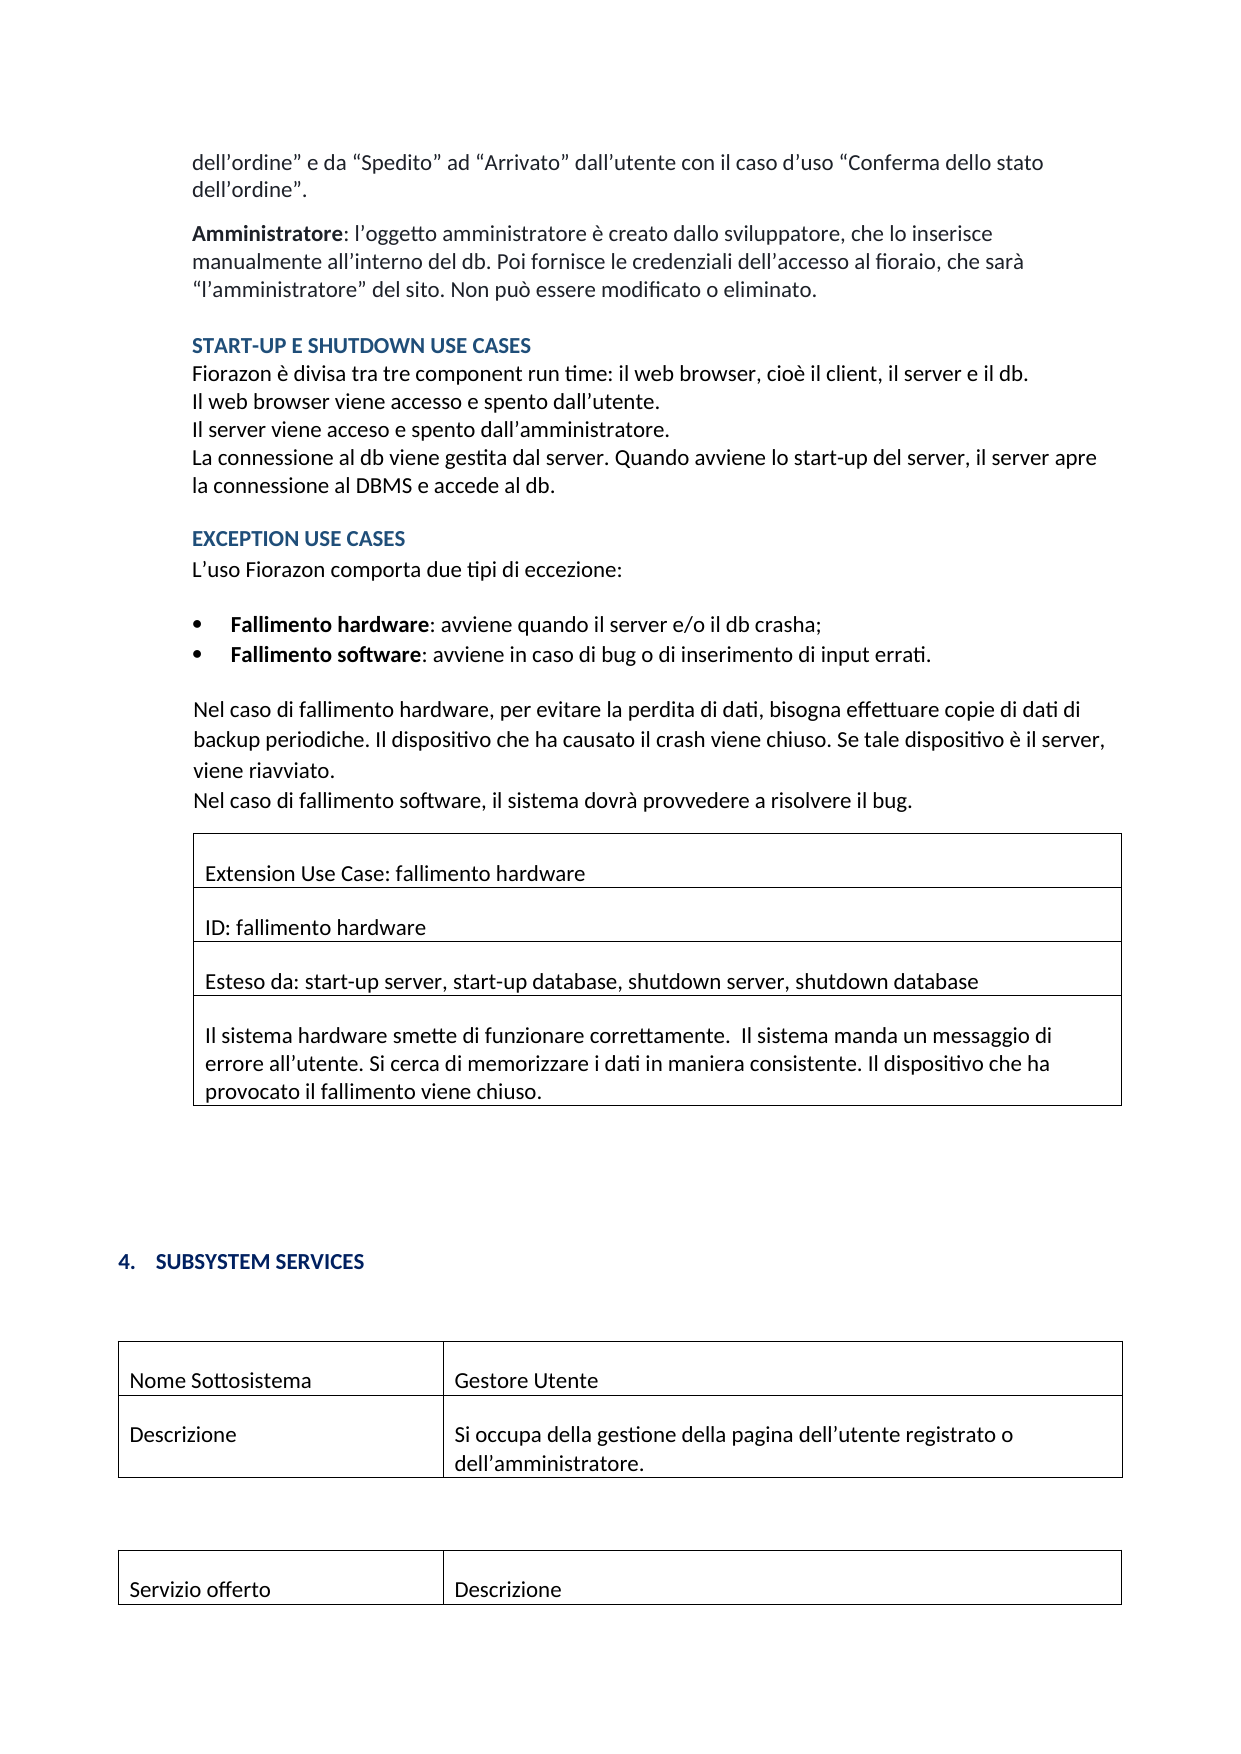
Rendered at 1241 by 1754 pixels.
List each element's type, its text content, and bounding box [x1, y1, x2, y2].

list Fallimento software: avviene in caso di bug o di inserimento di input errati. [193, 640, 1122, 668]
table_cell ID: fallimento hardware [194, 888, 1121, 941]
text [192, 148, 1122, 204]
table_header Servizio offerto [119, 1551, 443, 1604]
table_header Gestore Utente [444, 1342, 1122, 1394]
list Fallimento hardware: avviene quando il server e/o il db crasha; [193, 610, 1122, 638]
table_header Descrizione [444, 1551, 1121, 1604]
table_cell Esteso da: start-up server, start-up database, shutdown server, shutdown database [194, 942, 1121, 995]
table_cell Si occupa della gestione della pagina dell’utente registrato o dell’amministratore. [444, 1396, 1122, 1477]
text Nel caso di fallimento hardware, per evitare la perdita di dati, bisogna effettuare copie di dati di backup periodiche. Il dispositivo che ha causato il crash viene chiuso. Se tale dispositivo è il server, viene riavviato. Nel caso di fallimento software, il sistema dovrà provvedere a risolvere il bug. [193, 695, 1122, 814]
table_header Nome Sottosistema [119, 1342, 443, 1394]
list SUBSYSTEM SERVICES [118, 1247, 1122, 1275]
text Amministratore: l’oggetto amministratore è creato dallo sviluppatore, che lo inserisce manualmente all’interno del db. Poi fornisce le credenziali dell’accesso al fioraio, che sarà “l’amministratore” del sito. Non può essere modificato o eliminato. [192, 219, 1122, 303]
table_header Extension Use Case: fallimento hardware [194, 834, 1121, 887]
table_cell Il sistema hardware smette di funzionare correttamente. Il sistema manda un messaggio di errore all’utente. Si cerca di memorizzare i dati in maniera consistente. Il dispositivo che ha provocato il fallimento viene chiuso. [194, 996, 1121, 1105]
text START-UP E SHUTDOWN USE CASES Fiorazon è divisa tra tre component run time: il web browser, cioè il client, il server e il db. Il web browser viene accesso e spento dall’utente. Il server viene acceso e spento dall’amministratore. La connessione al db viene gestita dal server. Quando avviene lo start-up del server, il server apre la connessione al DBMS e accede al db. [192, 331, 1122, 499]
table_cell Descrizione [119, 1396, 443, 1477]
text EXCEPTION USE CASES L’uso Fiorazon comporta due tipi di eccezione: [118, 524, 1122, 583]
